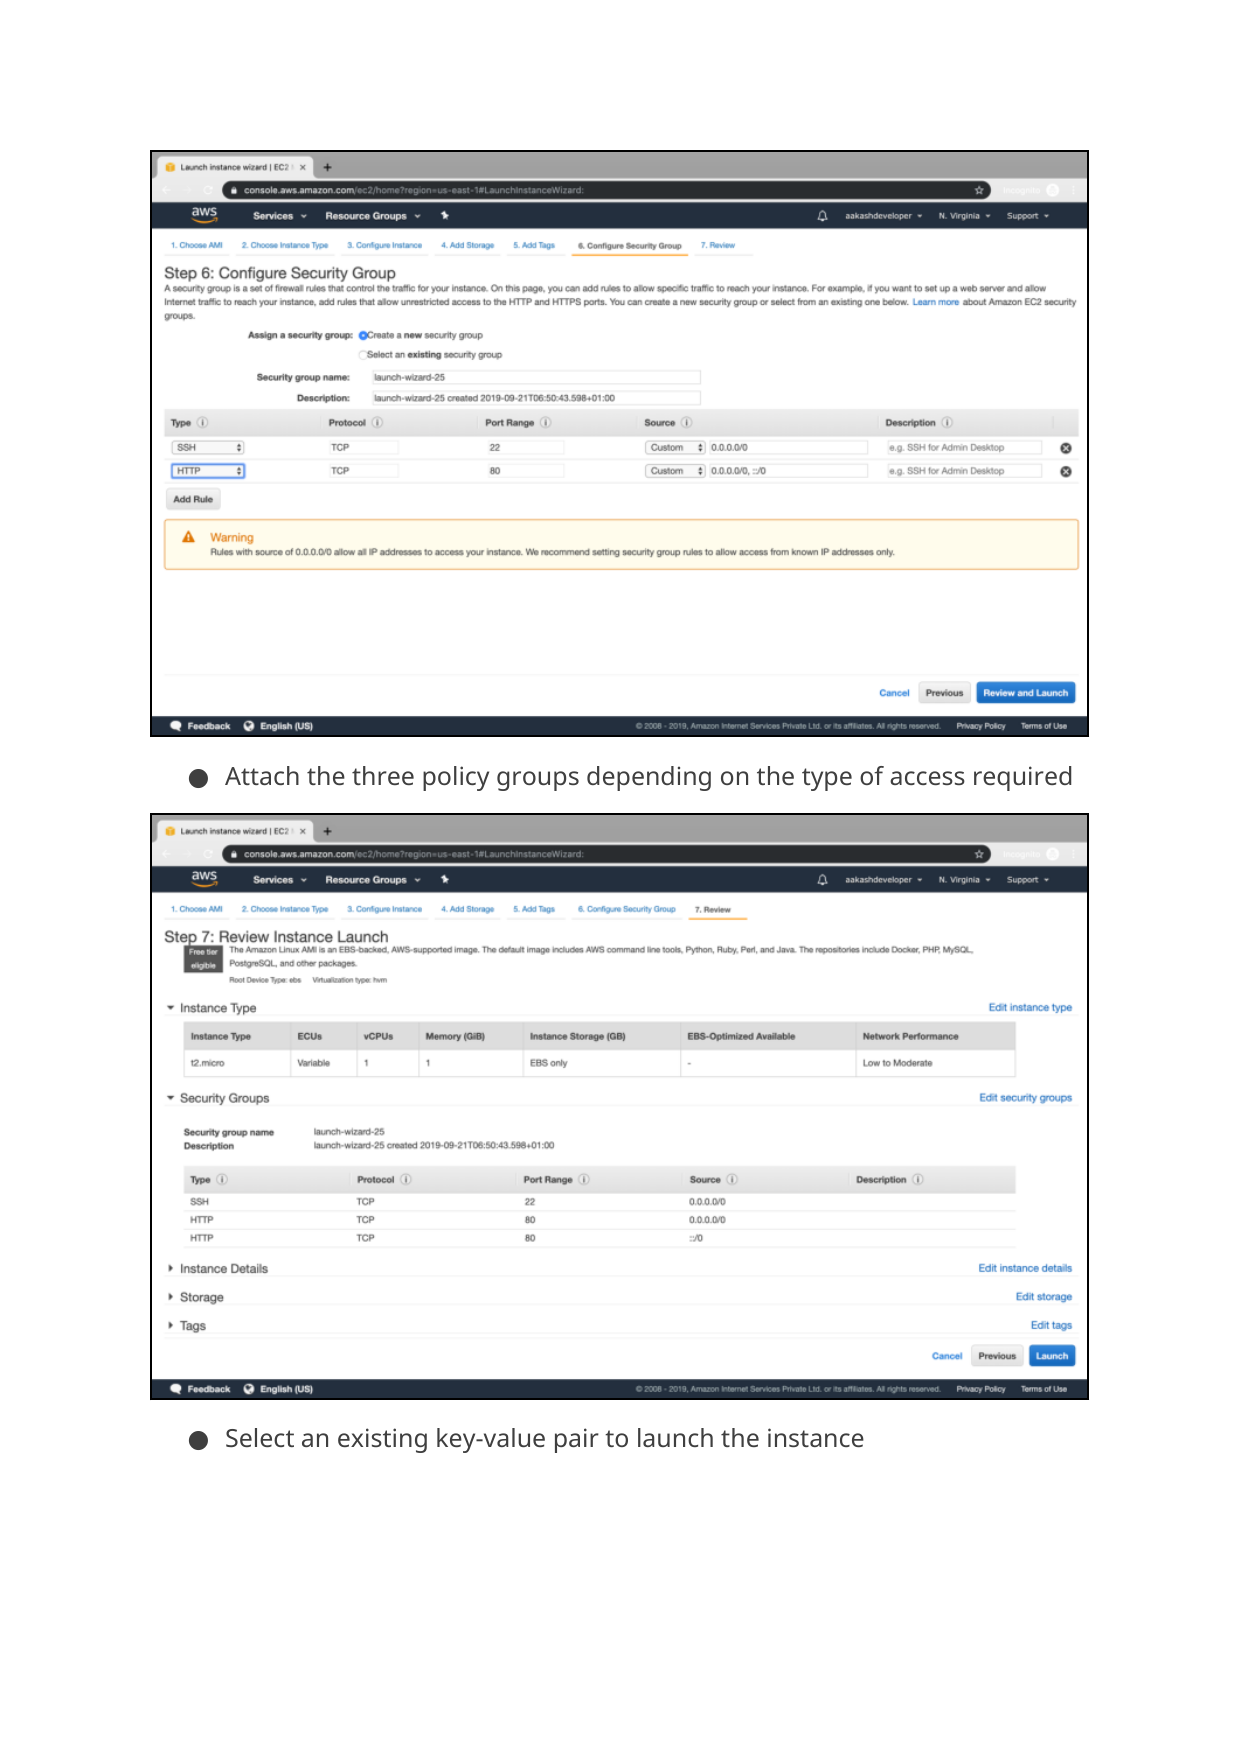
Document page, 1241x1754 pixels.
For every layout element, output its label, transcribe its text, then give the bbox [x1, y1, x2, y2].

list Select an existing key-value pair to launch the instance [187, 1421, 1090, 1455]
list Attach the three policy groups depending on the type of access required [187, 758, 1090, 792]
picture [152, 815, 1087, 1398]
picture [152, 152, 1087, 735]
